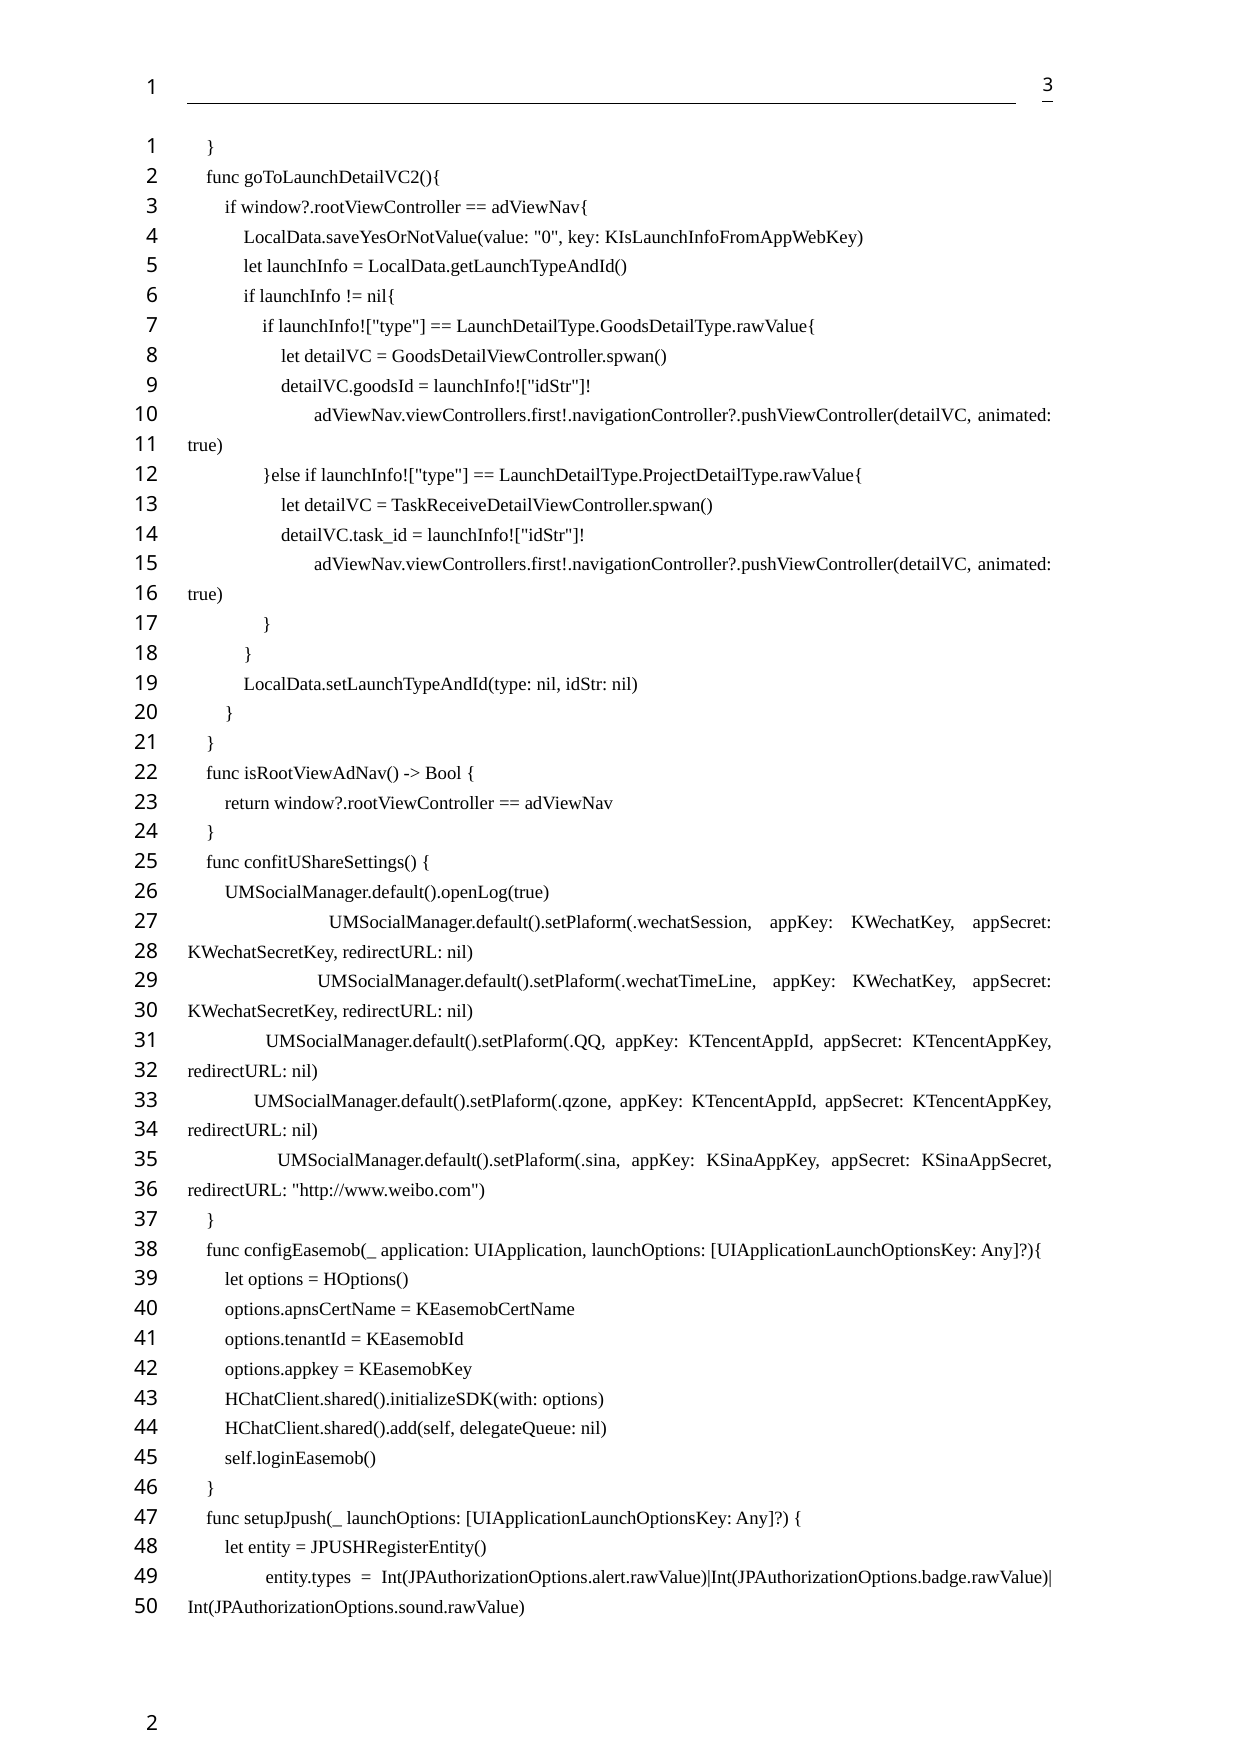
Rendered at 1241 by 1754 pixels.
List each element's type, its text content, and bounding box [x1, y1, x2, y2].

text options.apnsCertName = KEasemobCertName [187, 1294, 1053, 1324]
text LocalData.setLaunchTypeAndId(type: nil, idStr: nil) [187, 668, 1053, 698]
text adViewNav.viewControllers.first!.navigationController?.pushViewController(detailVC, animated: true) [187, 400, 1053, 460]
text UMSocialManager.default().openLog(true) [187, 877, 1053, 907]
text LocalData.saveYesOrNotValue(value: "0", key: KIsLaunchInfoFromAppWebKey) [187, 222, 1053, 251]
text detailVC.task_id = launchInfo!["idStr"]! [187, 519, 1053, 549]
text adViewNav.viewControllers.first!.navigationController?.pushViewController(detailVC, animated: true) [187, 549, 1053, 609]
text UMSocialManager.default().setPlaform(.QQ, appKey: KTencentAppId, appSecret: KTencentAppKey, redirectURL: nil) [187, 1026, 1053, 1086]
text } [187, 1473, 1053, 1503]
text detailVC.goodsId = launchInfo!["idStr"]! [187, 371, 1053, 400]
text if window?.rootViewController == adViewNav{ [187, 192, 1053, 222]
text func setupJpush(_ launchOptions: [UIApplicationLaunchOptionsKey: Any]?) { [187, 1503, 1053, 1532]
text return window?.rootViewController == adViewNav [187, 788, 1053, 817]
text }else if launchInfo!["type"] == LaunchDetailType.ProjectDetailType.rawValue{ [187, 460, 1053, 490]
text let launchInfo = LocalData.getLaunchTypeAndId() [187, 251, 1053, 281]
text entity.types = Int(JPAuthorizationOptions.alert.rawValue)|Int(JPAuthorizationOptions.badge.rawValue)|Int(JPAuthorizationOptions.sound.rawValue) [187, 1562, 1053, 1622]
text if launchInfo!["type"] == LaunchDetailType.GoodsDetailType.rawValue{ [187, 311, 1053, 341]
text HChatClient.shared().add(self, delegateQueue: nil) [187, 1413, 1053, 1443]
text HChatClient.shared().initializeSDK(with: options) [187, 1383, 1053, 1413]
text if launchInfo != nil{ [187, 281, 1053, 311]
text let detailVC = GoodsDetailViewController.spwan() [187, 341, 1053, 371]
text UMSocialManager.default().setPlaform(.qzone, appKey: KTencentAppId, appSecret: KTencentAppKey, redirectURL: nil) [187, 1086, 1053, 1145]
text self.loginEasemob() [187, 1443, 1053, 1473]
text let entity = JPUSHRegisterEntity() [187, 1532, 1053, 1562]
text options.tenantId = KEasemobId [187, 1324, 1053, 1354]
text UMSocialManager.default().setPlaform(.sina, appKey: KSinaAppKey, appSecret: KSinaAppSecret, redirectURL: "http://www.weibo.com") [187, 1145, 1053, 1205]
text } [187, 728, 1053, 758]
text } [187, 817, 1053, 847]
text func isRootViewAdNav() -> Bool { [187, 758, 1053, 788]
text } [187, 639, 1053, 668]
text let detailVC = TaskReceiveDetailViewController.spwan() [187, 490, 1053, 519]
text options.appkey = KEasemobKey [187, 1354, 1053, 1383]
text let options = HOptions() [187, 1264, 1053, 1294]
text func goToLaunchDetailVC2(){ [187, 162, 1053, 192]
text UMSocialManager.default().setPlaform(.wechatTimeLine, appKey: KWechatKey, appSecret: KWechatSecretKey, redirectURL: nil) [187, 966, 1053, 1026]
text } [187, 698, 1053, 728]
text } [187, 132, 1053, 162]
text } [187, 609, 1053, 639]
text } [187, 1205, 1053, 1234]
text func confitUShareSettings() { [187, 847, 1053, 877]
text UMSocialManager.default().setPlaform(.wechatSession, appKey: KWechatKey, appSecret: KWechatSecretKey, redirectURL: nil) [187, 907, 1053, 966]
text func configEasemob(_ application: UIApplication, launchOptions: [UIApplicationLaunchOptionsKey: Any]?){ [187, 1234, 1053, 1264]
